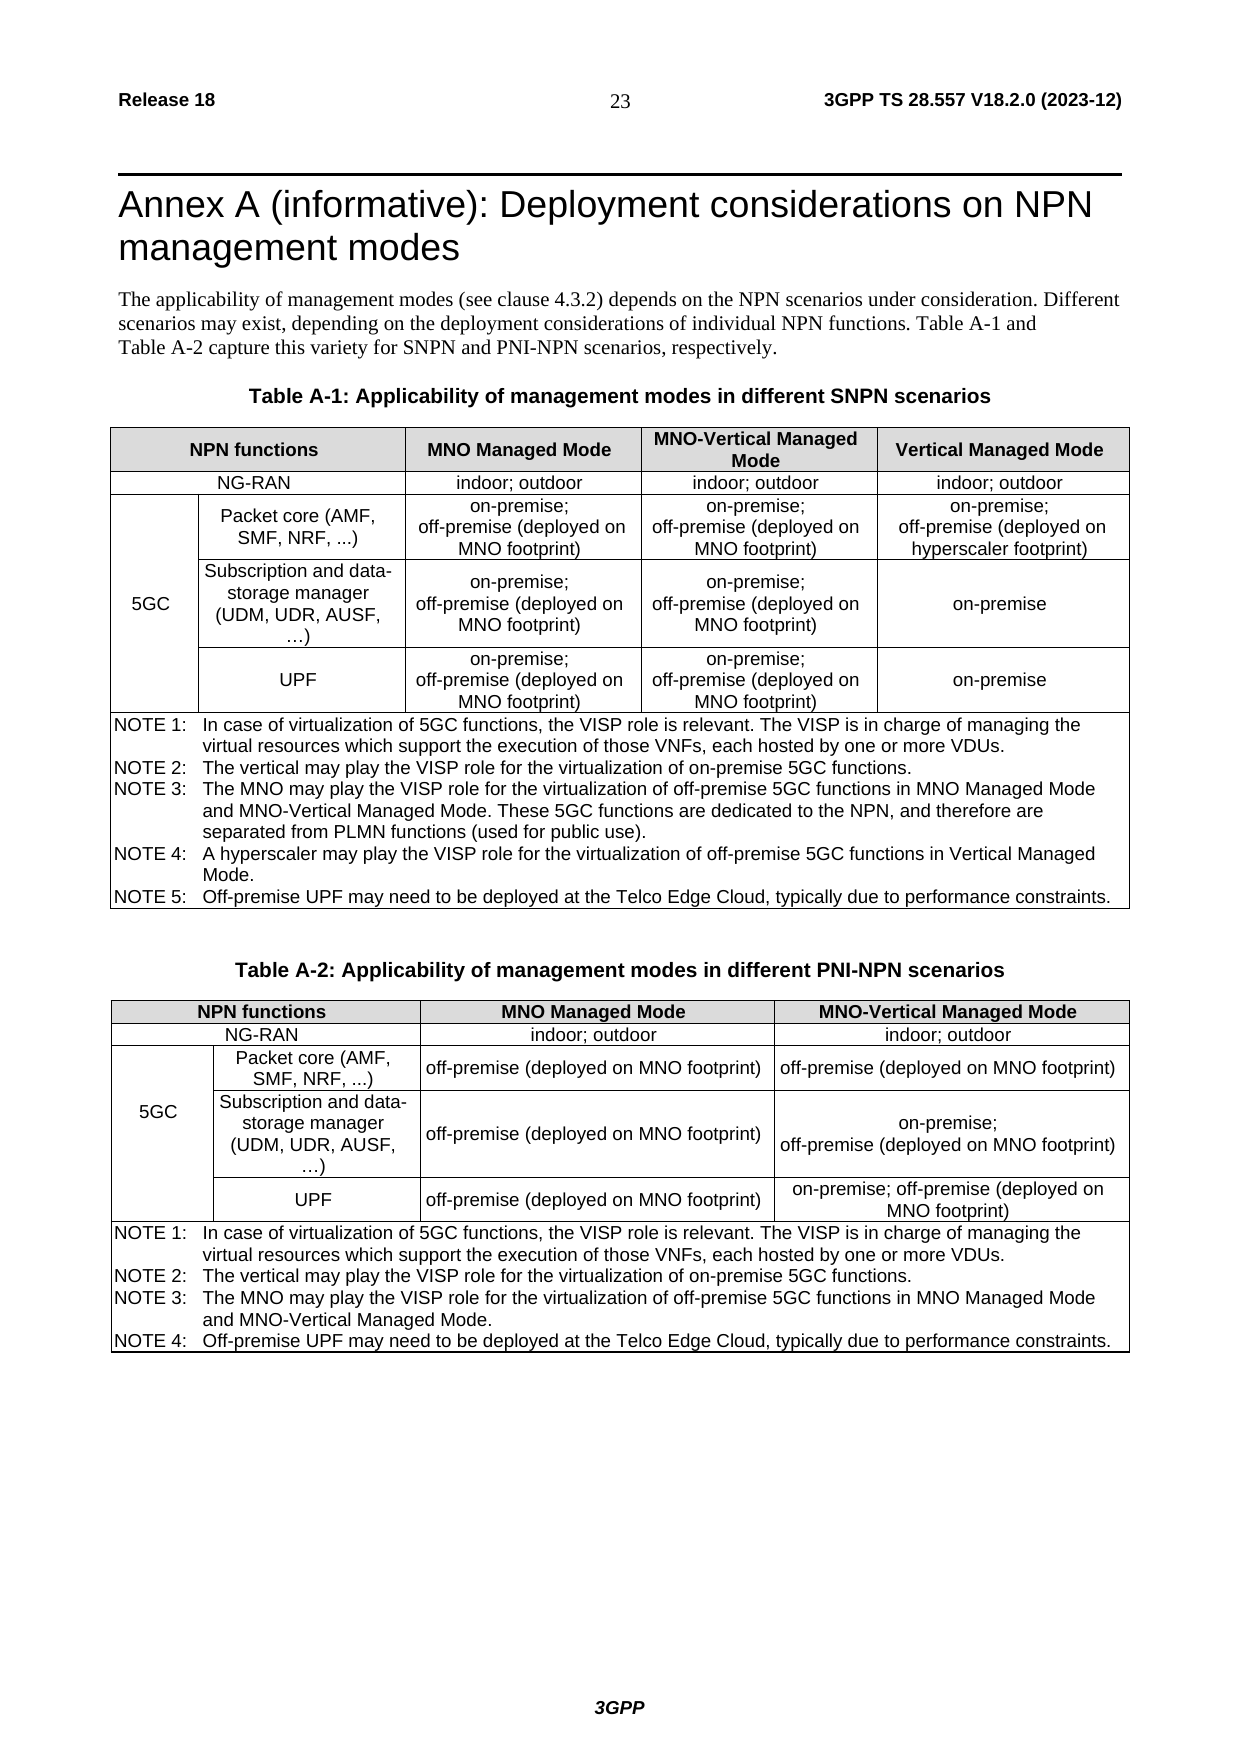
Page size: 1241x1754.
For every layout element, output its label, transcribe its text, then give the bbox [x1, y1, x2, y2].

text Table A-1: Applicability of management modes in different SNPN scenarios [118, 384, 1122, 408]
table_cell on-premise; off-premise (deployed on MNO footprint) [642, 648, 877, 712]
table_cell on-premise; off-premise (deployed on MNO footprint) [642, 495, 877, 559]
table_cell on-premise; off-premise (deployed on MNO footprint) [406, 560, 641, 647]
table_cell 5GC [111, 495, 198, 712]
table_cell NG-RAN [111, 472, 405, 493]
table_cell Packet core (AMF, SMF, NRF, ...) [199, 495, 405, 559]
table_cell NOTE 1: In case of virtualization of 5GC functions, the VISP role is relevant. The VISP is in charge of managing the virtual resources which support the execution of those VNFs, each hosted by one or more VDUs. NOTE 2: The vertical may play the VISP role for the virtualization of on-premise 5GC functions. NOTE 3: The MNO may play the VISP role for the virtualization of off-premise 5GC functions in MNO Managed Mode and MNO-Vertical Managed Mode. These 5GC functions are dedicated to the NPN, and therefore are separated from PLMN functions (used for public use). NOTE 4: A hyperscaler may play the VISP role for the virtualization of off-premise 5GC functions in Vertical Managed Mode. NOTE 5: Off-premise UPF may need to be deployed at the Telco Edge Cloud, typically due to performance constraints. [111, 713, 1129, 907]
table_header NPN functions [111, 428, 405, 471]
table_cell off-premise (deployed on MNO footprint) [775, 1046, 1129, 1089]
table_cell indoor; outdoor [642, 472, 877, 493]
table_header Vertical Managed Mode [878, 428, 1129, 471]
table_header MNO-Vertical Managed Mode [775, 1001, 1129, 1023]
table_header MNO-Vertical Managed Mode [642, 428, 877, 471]
table_cell NOTE 1: In case of virtualization of 5GC functions, the VISP role is relevant. The VISP is in charge of managing the virtual resources which support the execution of those VNFs, each hosted by one or more VDUs. NOTE 2: The vertical may play the VISP role for the virtualization of on-premise 5GC functions. NOTE 3: The MNO may play the VISP role for the virtualization of off-premise 5GC functions in MNO Managed Mode and MNO-Vertical Managed Mode. NOTE 4: Off-premise UPF may need to be deployed at the Telco Edge Cloud, typically due to performance constraints. [112, 1222, 1129, 1351]
table_cell on-premise [878, 648, 1129, 712]
table_cell on-premise; off-premise (deployed on MNO footprint) [406, 495, 641, 559]
table_cell Subscription and data-storage manager (UDM, UDR, AUSF, …) [199, 560, 405, 647]
table_header NPN functions [112, 1001, 420, 1023]
table_cell indoor; outdoor [421, 1024, 774, 1045]
table_cell 5GC [112, 1046, 213, 1221]
table_cell indoor; outdoor [878, 472, 1129, 493]
table_cell on-premise; off-premise (deployed on MNO footprint) [642, 560, 877, 647]
table_header MNO Managed Mode [421, 1001, 774, 1023]
table_cell off-premise (deployed on MNO footprint) [421, 1178, 774, 1221]
table_cell on-premise; off-premise (deployed on MNO footprint) [775, 1178, 1129, 1221]
table_cell indoor; outdoor [775, 1024, 1129, 1045]
table_cell Subscription and data-storage manager (UDM, UDR, AUSF, …) [214, 1091, 420, 1177]
table_cell on-premise; off-premise (deployed on MNO footprint) [775, 1091, 1129, 1177]
table_cell on-premise; off-premise (deployed on MNO footprint) [406, 648, 641, 712]
table_cell UPF [214, 1178, 420, 1221]
table_cell off-premise (deployed on MNO footprint) [421, 1046, 774, 1089]
table_cell on-premise [878, 560, 1129, 647]
table_header MNO Managed Mode [406, 428, 641, 471]
table_cell indoor; outdoor [406, 472, 641, 493]
table_cell Packet core (AMF, SMF, NRF, ...) [214, 1046, 420, 1089]
subtitle Annex A (informative): Deployment considerations on NPN management modes [118, 176, 1122, 268]
text Table A-2: Applicability of management modes in different PNI-NPN scenarios [118, 957, 1122, 981]
table_cell NG-RAN [112, 1024, 420, 1045]
table_cell off-premise (deployed on MNO footprint) [421, 1091, 774, 1177]
table_cell on-premise; off-premise (deployed on hyperscaler footprint) [878, 495, 1129, 559]
text The applicability of management modes (see clause 4.3.2) depends on the NPN scenarios under consideration. Different scenarios may exist, depending on the deployment considerations of individual NPN functions. Table A-1 and Table A-2 capture this variety for SNPN and PNI-NPN scenarios, respectively. [118, 287, 1122, 359]
table_cell UPF [199, 648, 405, 712]
